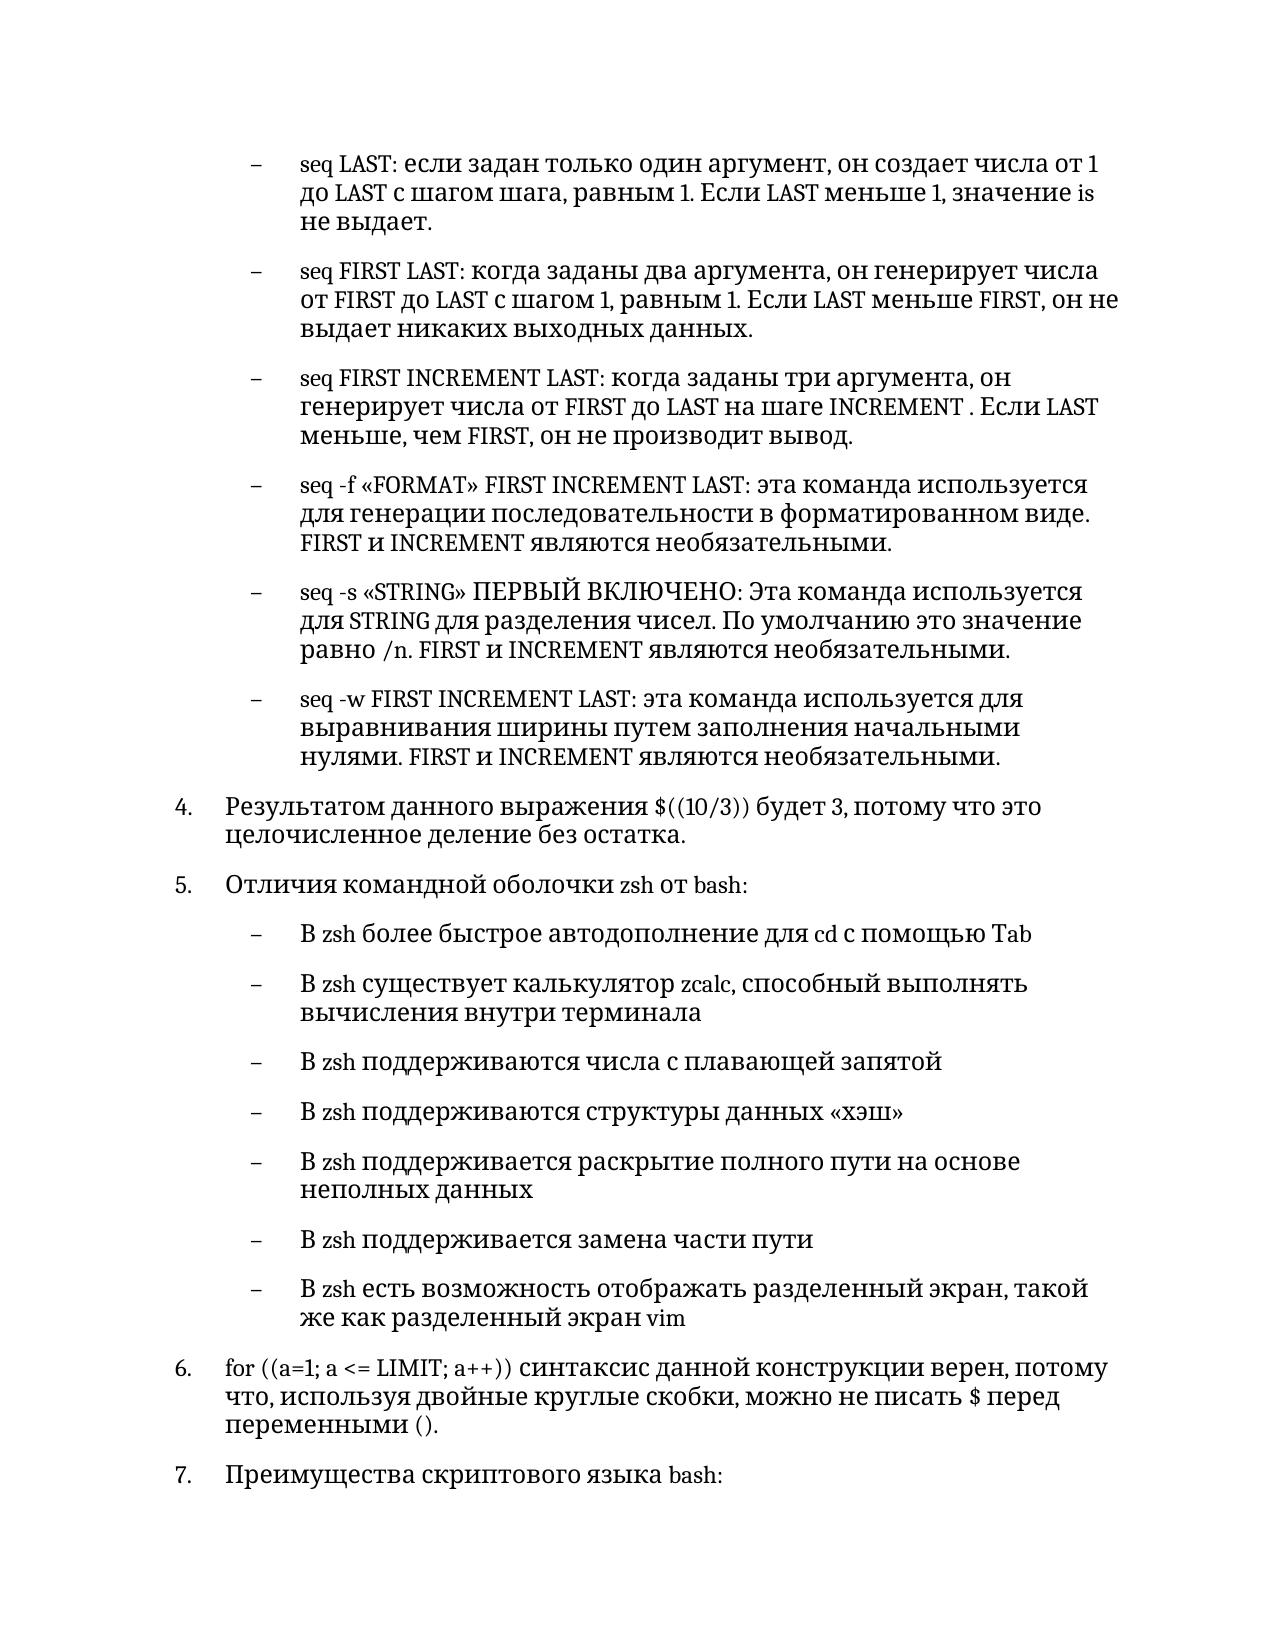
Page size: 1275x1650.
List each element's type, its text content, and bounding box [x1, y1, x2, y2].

list seq FIRST INCREMENT LAST: когда заданы три аргумента, он генерирует числа от FIRST до LAST на шаге INCREMENT . Если LAST меньше, чем FIRST, он не производит вывод. [250, 364, 1125, 450]
list seq -f «FORMAT» FIRST INCREMENT LAST: эта команда используется для генерации последовательности в форматированном виде. FIRST и INCREMENT являются необязательными. [250, 471, 1125, 557]
list for ((a=1; a <= LIMIT; a++)) синтаксис данной конструкции верен, потому что, используя двойные круглые скобки, можно не писать $ перед переменными (). [175, 1354, 1125, 1440]
list seq LAST: если задан только один аргумент, он создает числа от 1 до LAST с шагом шага, равным 1. Если LAST меньше 1, значение is не выдает. [250, 150, 1125, 236]
list В zsh поддерживаются числа с плавающей запятой [250, 1048, 1125, 1077]
list Преимущества скриптового языка bash: [175, 1461, 1125, 1489]
list В zsh поддерживаются структуры данных «хэш» [250, 1098, 1125, 1127]
list В zsh поддерживается раскрытие полного пути на основе неполных данных [250, 1147, 1125, 1205]
list В zsh существует калькулятор zcalc, способный выполнять вычисления внутри терминала [250, 970, 1125, 1027]
list В zsh есть возможность отображать разделенный экран, такой же как разделенный экран vim [250, 1275, 1125, 1333]
list seq -w FIRST INCREMENT LAST: эта команда используется для выравнивания ширины путем заполнения начальными нулями. FIRST и INCREMENT являются необязательными. [250, 685, 1125, 772]
list seq FIRST LAST: когда заданы два аргумента, он генерирует числа от FIRST до LAST с шагом 1, равным 1. Если LAST меньше FIRST, он не выдает никаких выходных данных. [250, 257, 1125, 343]
list В zsh поддерживается замена части пути [250, 1226, 1125, 1254]
list В zsh более быстрое автодополнение для cd с помощью Тab [250, 920, 1125, 949]
list Результатом данного выражения $((10/3)) будет 3, потому что это целочисленное деление без остатка. [175, 792, 1125, 850]
list Отличия командной оболочки zsh от bash: [175, 871, 1125, 899]
list seq -s «STRING» ПЕРВЫЙ ВКЛЮЧЕНО: Эта команда используется для STRING для разделения чисел. По умолчанию это значение равно /n. FIRST и INCREMENT являются необязательными. [250, 578, 1125, 664]
